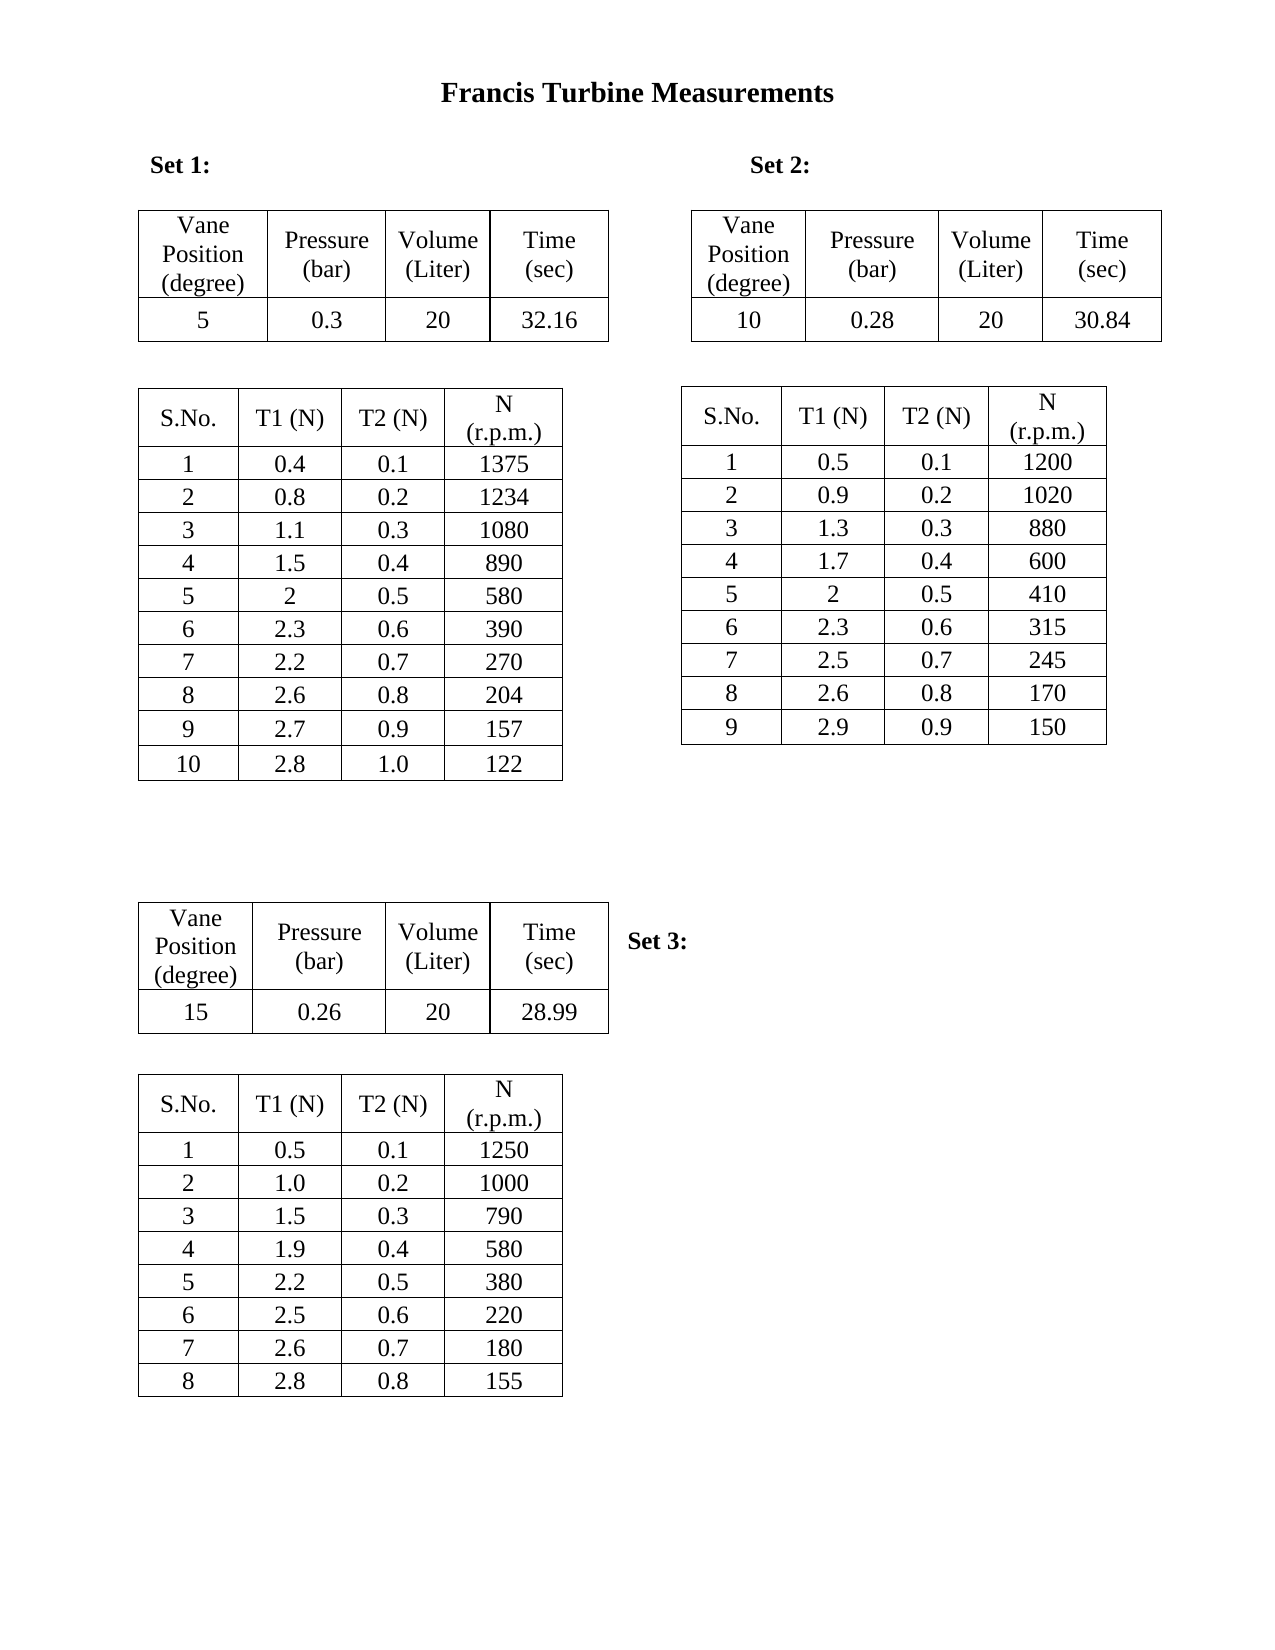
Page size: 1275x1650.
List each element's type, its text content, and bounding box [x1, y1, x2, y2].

table_cell 2.8 [239, 746, 341, 780]
table_cell 1 [139, 1133, 238, 1165]
table_cell 2.3 [239, 612, 341, 644]
table_header Time (sec) [491, 211, 608, 297]
table_cell 10 [139, 746, 238, 780]
table_header T2 (N) [885, 387, 988, 444]
table_cell 9 [682, 710, 781, 744]
table_cell 204 [445, 678, 562, 710]
table_cell 9 [139, 711, 238, 745]
table_cell 122 [445, 746, 562, 780]
table_header Vane Position (degree) [139, 211, 267, 297]
text Set 1: Set 2: [150, 150, 1125, 179]
text Set 3: [609, 926, 1125, 955]
table_cell 8 [682, 677, 781, 709]
table_cell 1.9 [239, 1232, 341, 1264]
table_cell 2 [682, 479, 781, 511]
table_cell 0.1 [342, 447, 444, 479]
table_header S.No. [139, 1075, 238, 1132]
table_cell 0.2 [342, 1166, 444, 1198]
table_cell 0.1 [885, 446, 988, 478]
table_cell 0.8 [885, 677, 988, 709]
table_cell 0.9 [342, 711, 444, 745]
table_cell 2.8 [239, 1364, 341, 1396]
table_cell 0.7 [885, 644, 988, 676]
table_cell 2.2 [239, 645, 341, 677]
table_cell 2.3 [782, 611, 884, 643]
table_cell 0.4 [342, 1232, 444, 1264]
table_cell 1 [139, 447, 238, 479]
table_cell 8 [139, 1364, 238, 1396]
table_header T1 (N) [239, 1075, 341, 1132]
table_cell 5 [139, 1265, 238, 1297]
table_cell 1000 [445, 1166, 562, 1198]
table_cell 0.9 [885, 710, 988, 744]
table_header T2 (N) [342, 389, 444, 446]
table_cell 6 [139, 612, 238, 644]
table_cell 0.4 [239, 447, 341, 479]
table_cell 1200 [989, 446, 1106, 478]
table_cell 2.9 [782, 710, 884, 744]
table_cell 2 [239, 579, 341, 611]
table_cell 7 [139, 1331, 238, 1363]
table_cell 1.0 [239, 1166, 341, 1198]
table_cell 0.2 [885, 479, 988, 511]
table_cell 0.4 [885, 545, 988, 577]
table_cell 0.5 [342, 1265, 444, 1297]
table_cell 1.5 [239, 1199, 341, 1231]
table_cell 1375 [445, 447, 562, 479]
table_cell 0.6 [885, 611, 988, 643]
table_cell 20 [386, 990, 489, 1033]
table_cell 880 [989, 512, 1106, 544]
table_cell 1 [682, 446, 781, 478]
table_cell 0.5 [885, 578, 988, 610]
table_header Vane Position (degree) [139, 903, 252, 989]
table_cell 3 [682, 512, 781, 544]
table_cell 7 [139, 645, 238, 677]
table_header T2 (N) [342, 1075, 444, 1132]
table_cell 4 [682, 545, 781, 577]
table_cell 0.28 [806, 298, 938, 341]
table_cell 170 [989, 677, 1106, 709]
table_header Volume (Liter) [939, 211, 1042, 297]
table_cell 2.6 [239, 1331, 341, 1363]
table_cell 2 [782, 578, 884, 610]
table_cell 0.9 [782, 479, 884, 511]
table_cell 7 [682, 644, 781, 676]
table_cell 0.8 [342, 678, 444, 710]
table_cell 157 [445, 711, 562, 745]
table_cell 2.5 [239, 1298, 341, 1330]
table_cell 0.26 [253, 990, 385, 1033]
table_cell 0.5 [342, 579, 444, 611]
table_cell 2 [139, 480, 238, 512]
table_cell 220 [445, 1298, 562, 1330]
table_cell 1250 [445, 1133, 562, 1165]
table_cell 2.6 [782, 677, 884, 709]
table_cell 1.0 [342, 746, 444, 780]
table_cell 0.8 [342, 1364, 444, 1396]
table_cell 890 [445, 546, 562, 578]
table_cell 2.6 [239, 678, 341, 710]
table_cell 5 [139, 579, 238, 611]
table_cell 0.8 [239, 480, 341, 512]
table_cell 5 [682, 578, 781, 610]
table_cell 0.7 [342, 1331, 444, 1363]
table_cell 20 [939, 298, 1042, 341]
table_cell 6 [139, 1298, 238, 1330]
table_cell 2 [139, 1166, 238, 1198]
table_cell 30.84 [1043, 298, 1161, 341]
table_cell 1.5 [239, 546, 341, 578]
table_cell 2.2 [239, 1265, 341, 1297]
table_header Time (sec) [1043, 211, 1161, 297]
table_cell 1020 [989, 479, 1106, 511]
table_header Pressure (bar) [268, 211, 385, 297]
table_header Volume (Liter) [386, 211, 489, 297]
table_cell 1080 [445, 513, 562, 545]
table_cell 180 [445, 1331, 562, 1363]
table_cell 0.6 [342, 612, 444, 644]
table_cell 315 [989, 611, 1106, 643]
table_header Time (sec) [491, 903, 608, 989]
table_header Pressure (bar) [253, 903, 385, 989]
table_cell 600 [989, 545, 1106, 577]
table_cell 0.3 [268, 298, 385, 341]
table_cell 28.99 [491, 990, 608, 1033]
table_cell 580 [445, 579, 562, 611]
table_cell 0.3 [342, 1199, 444, 1231]
table_cell 15 [139, 990, 252, 1033]
table_cell 20 [386, 298, 489, 341]
table_cell 10 [692, 298, 805, 341]
table_cell 0.2 [342, 480, 444, 512]
table_cell 2.5 [782, 644, 884, 676]
table_header T1 (N) [782, 387, 884, 444]
table_cell 0.4 [342, 546, 444, 578]
table_header N (r.p.m.) [989, 387, 1106, 444]
table_cell 155 [445, 1364, 562, 1396]
table_cell 790 [445, 1199, 562, 1231]
table_cell 245 [989, 644, 1106, 676]
table_cell 150 [989, 710, 1106, 744]
table_cell 3 [139, 513, 238, 545]
table_cell 1.7 [782, 545, 884, 577]
table_header Volume (Liter) [386, 903, 489, 989]
table_cell 1.1 [239, 513, 341, 545]
table_header Pressure (bar) [806, 211, 938, 297]
table_cell 1.3 [782, 512, 884, 544]
table_cell 0.5 [239, 1133, 341, 1165]
table_cell 390 [445, 612, 562, 644]
table_cell 32.16 [491, 298, 608, 341]
table_cell 0.3 [342, 513, 444, 545]
table_cell 0.3 [885, 512, 988, 544]
table_cell 2.7 [239, 711, 341, 745]
table_cell 1234 [445, 480, 562, 512]
table_cell 5 [139, 298, 267, 341]
table_cell 580 [445, 1232, 562, 1264]
table_cell 3 [139, 1199, 238, 1231]
table_cell 4 [139, 1232, 238, 1264]
table_cell 410 [989, 578, 1106, 610]
table_cell 4 [139, 546, 238, 578]
table_header T1 (N) [239, 389, 341, 446]
table_cell 0.1 [342, 1133, 444, 1165]
table_cell 6 [682, 611, 781, 643]
table_header N (r.p.m.) [445, 1075, 562, 1132]
table_header Vane Position (degree) [692, 211, 805, 297]
table_header S.No. [139, 389, 238, 446]
table_header N (r.p.m.) [445, 389, 562, 446]
table_cell 270 [445, 645, 562, 677]
table_cell 0.5 [782, 446, 884, 478]
table_header S.No. [682, 387, 781, 444]
table_cell 0.6 [342, 1298, 444, 1330]
table_cell 380 [445, 1265, 562, 1297]
table_cell 0.7 [342, 645, 444, 677]
table_cell 8 [139, 678, 238, 710]
